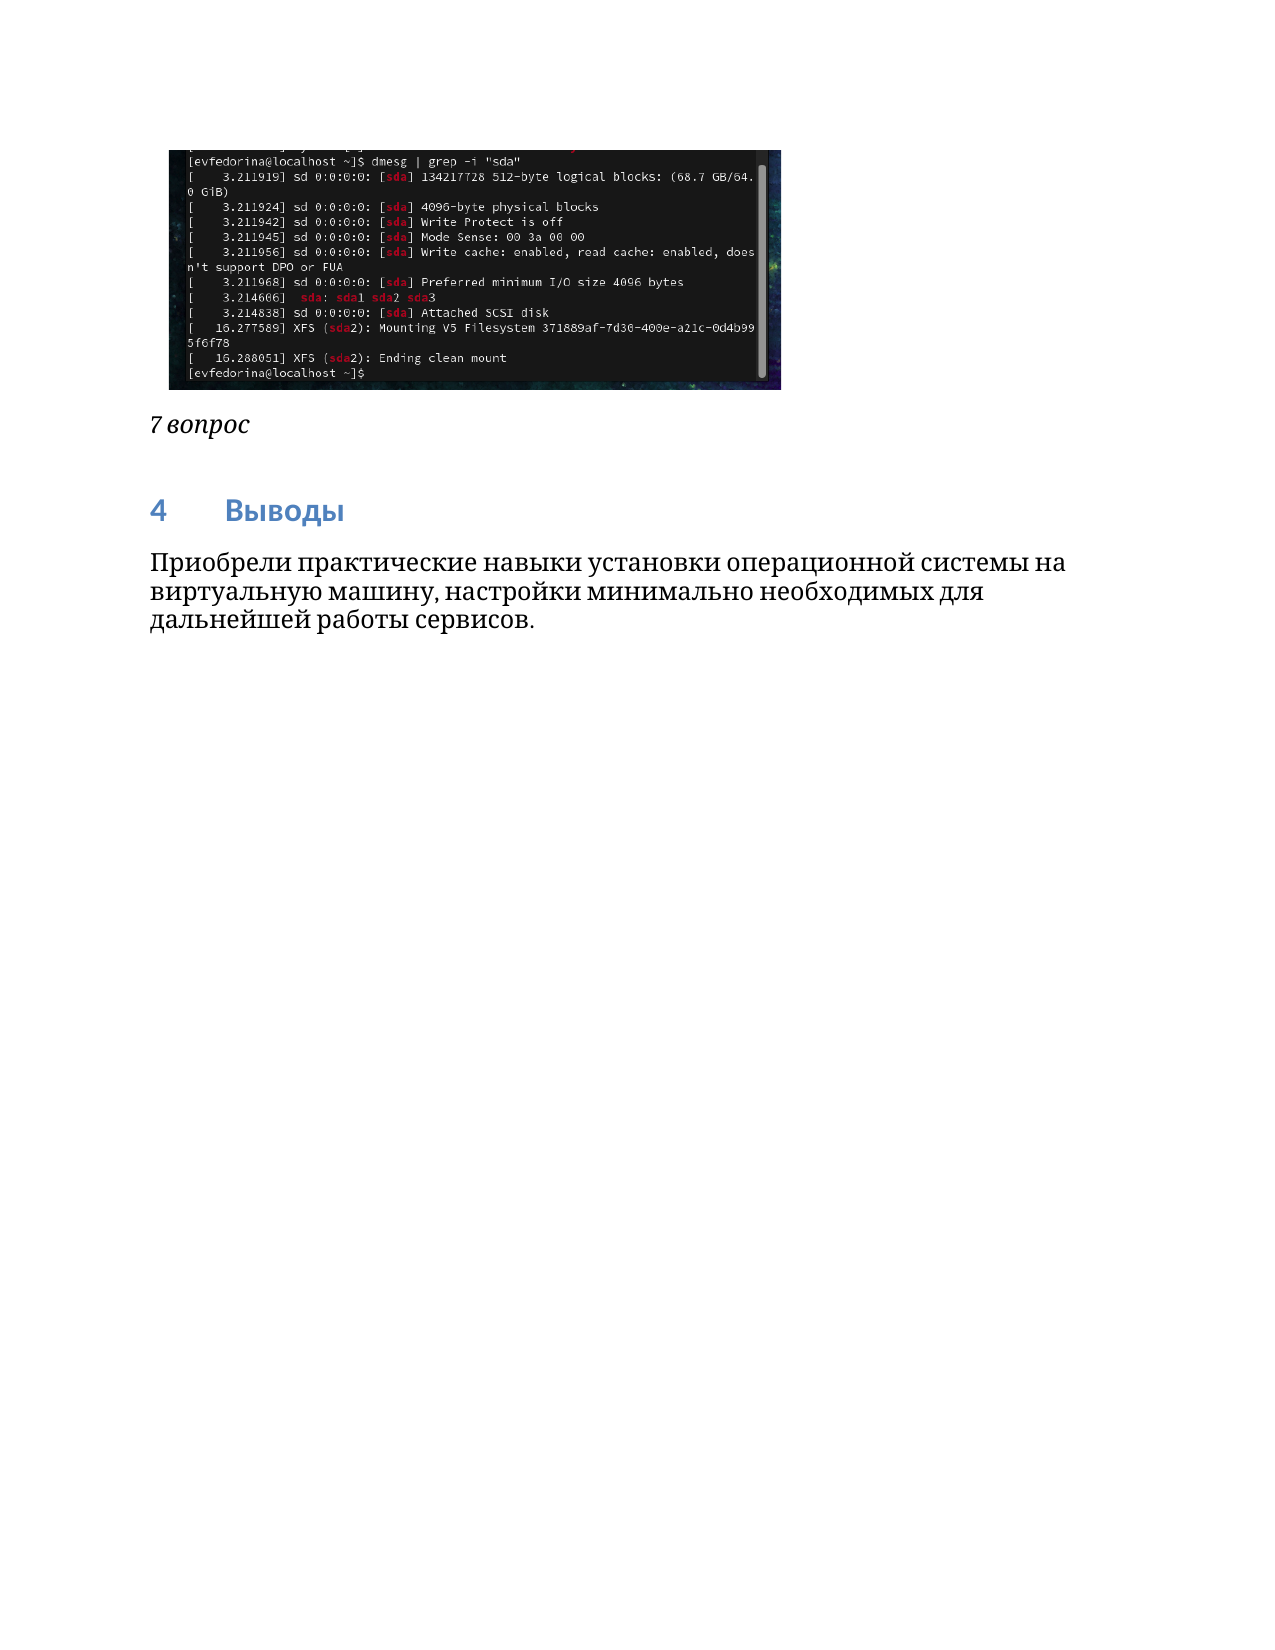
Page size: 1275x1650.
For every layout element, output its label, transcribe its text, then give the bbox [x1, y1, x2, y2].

picture [168, 150, 782, 390]
subtitle 4 Выводы [150, 489, 1125, 530]
text Приобрели практические навыки установки операционной системы на виртуальную машину, настройки минимально необходимых для дальнейшей работы сервисов. [150, 549, 1125, 635]
text 7 вопрос [150, 411, 1125, 439]
